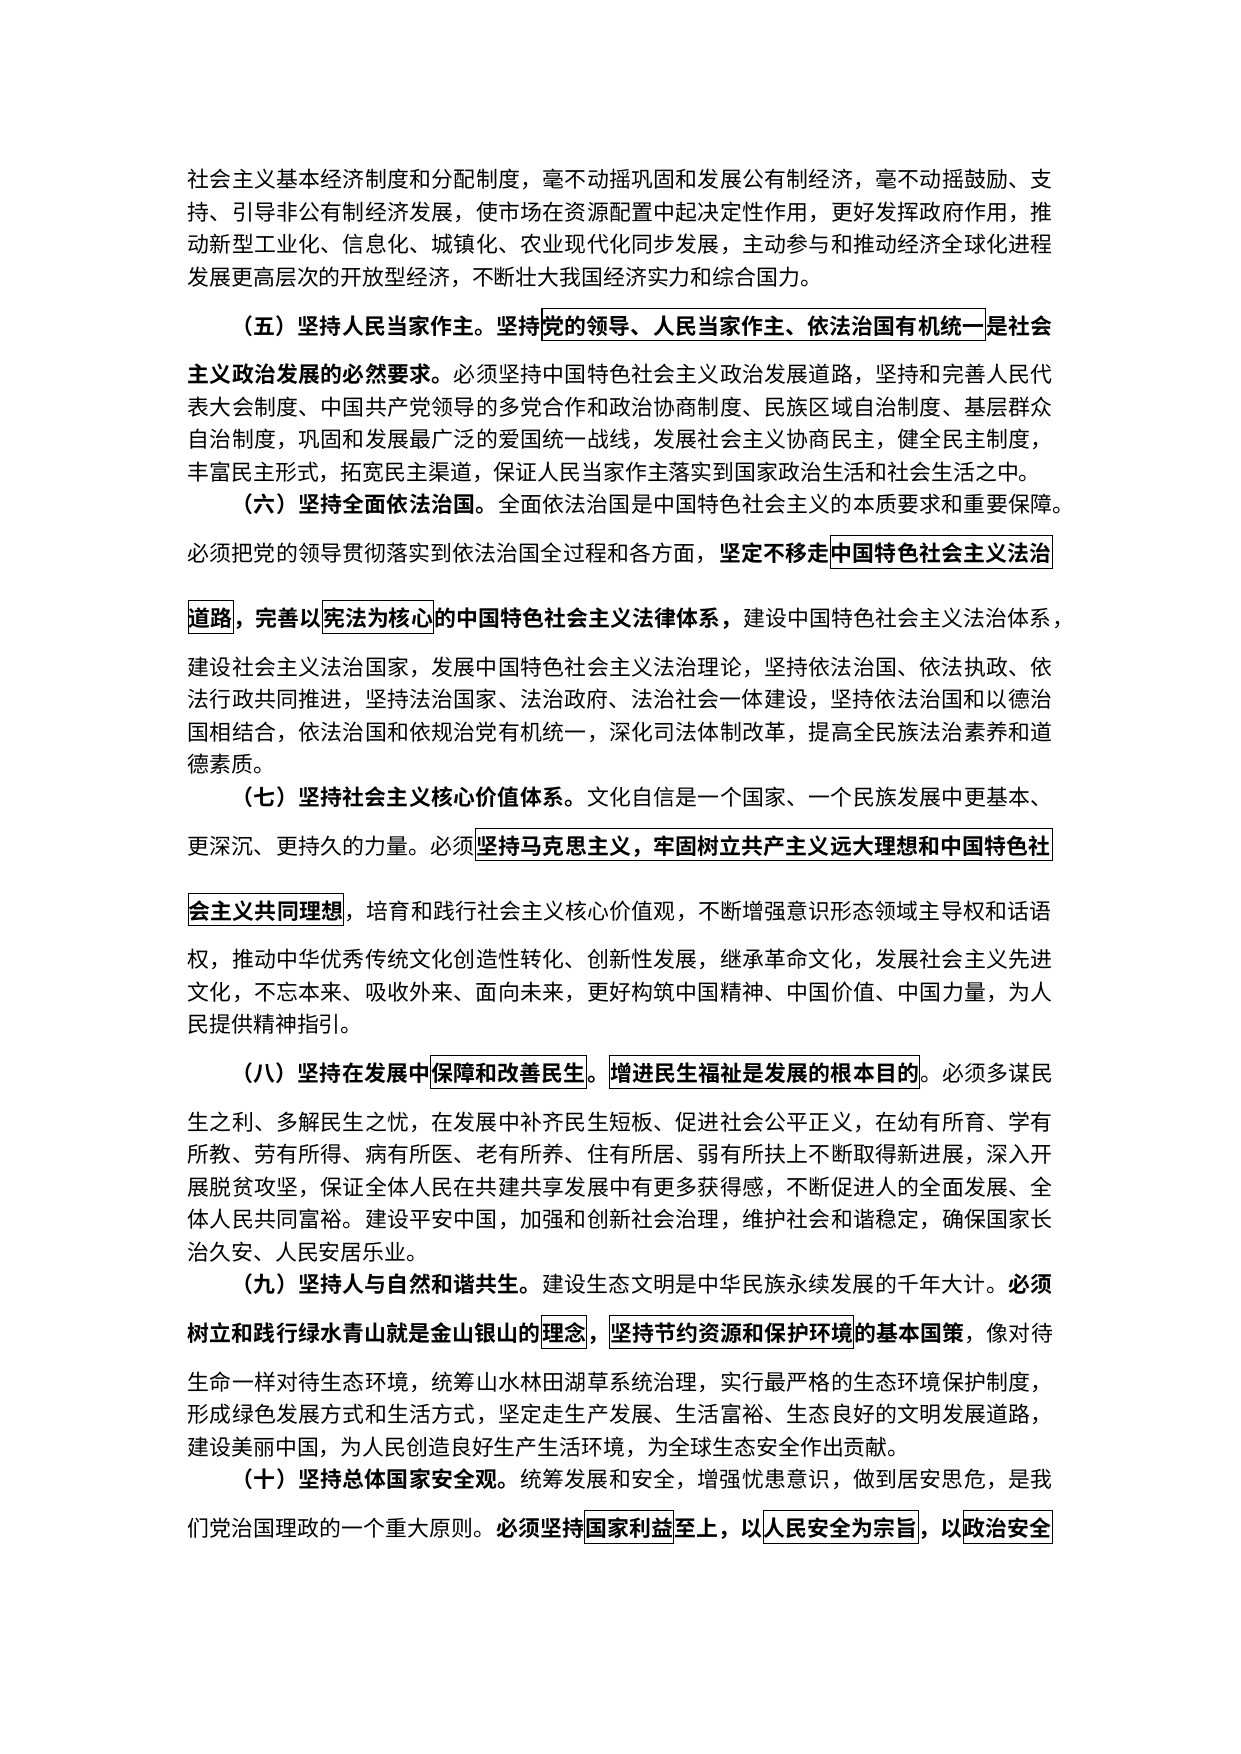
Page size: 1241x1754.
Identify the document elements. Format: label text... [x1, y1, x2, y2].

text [187, 162, 1053, 292]
text （九）坚持人与自然和谐共生。建设生态文明是中华民族永续发展的千年大计。必须树立和践行绿水青山就是金山银山的理念，坚持节约资源和保护环境的基本国策，像对待生命一样对待生态环境，统筹山水林田湖草系统治理，实行最严格的生态环境保护制度，形成绿色发展方式和生活方式，坚定走生产发展、生活富裕、生态良好的文明发展道路，建设美丽中国，为人民创造良好生产生活环境，为全球生态安全作出贡献。 [187, 1267, 1053, 1462]
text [187, 1462, 1053, 1559]
text （八）坚持在发展中保障和改善民生。增进民生福祉是发展的根本目的。必须多谋民生之利、多解民生之忧，在发展中补齐民生短板、促进社会公平正义，在幼有所育、学有所教、劳有所得、病有所医、老有所养、住有所居、弱有所扶上不断取得新进展，深入开展脱贫攻坚，保证全体人民在共建共享发展中有更多获得感，不断促进人的全面发展、全体人民共同富裕。建设平安中国，加强和创新社会治理，维护社会和谐稳定，确保国家长治久安、人民安居乐业。 [187, 1039, 1053, 1267]
text （七）坚持社会主义核心价值体系。文化自信是一个国家、一个民族发展中更基本、更深沉、更持久的力量。必须坚持马克思主义，牢固树立共产主义远大理想和中国特色社会主义共同理想，培育和践行社会主义核心价值观，不断增强意识形态领域主导权和话语权，推动中华优秀传统文化创造性转化、创新性发展，继承革命文化，发展社会主义先进文化，不忘本来、吸收外来、面向未来，更好构筑中国精神、中国价值、中国力量，为人民提供精神指引。 [187, 779, 1053, 1039]
text （六）坚持全面依法治国。全面依法治国是中国特色社会主义的本质要求和重要保障。必须把党的领导贯彻落实到依法治国全过程和各方面，坚定不移走中国特色社会主义法治道路，完善以宪法为核心的中国特色社会主义法律体系，建设中国特色社会主义法治体系，建设社会主义法治国家，发展中国特色社会主义法治理论，坚持依法治国、依法执政、依法行政共同推进，坚持法治国家、法治政府、法治社会一体建设，坚持依法治国和以德治国相结合，依法治国和依规治党有机统一，深化司法体制改革，提高全民族法治素养和道德素质。 [187, 487, 1053, 779]
text （五）坚持人民当家作主。坚持党的领导、人民当家作主、依法治国有机统一是社会主义政治发展的必然要求。必须坚持中国特色社会主义政治发展道路，坚持和完善人民代表大会制度、中国共产党领导的多党合作和政治协商制度、民族区域自治制度、基层群众自治制度，巩固和发展最广泛的爱国统一战线，发展社会主义协商民主，健全民主制度，丰富民主形式，拓宽民主渠道，保证人民当家作主落实到国家政治生活和社会生活之中。 [187, 292, 1053, 487]
